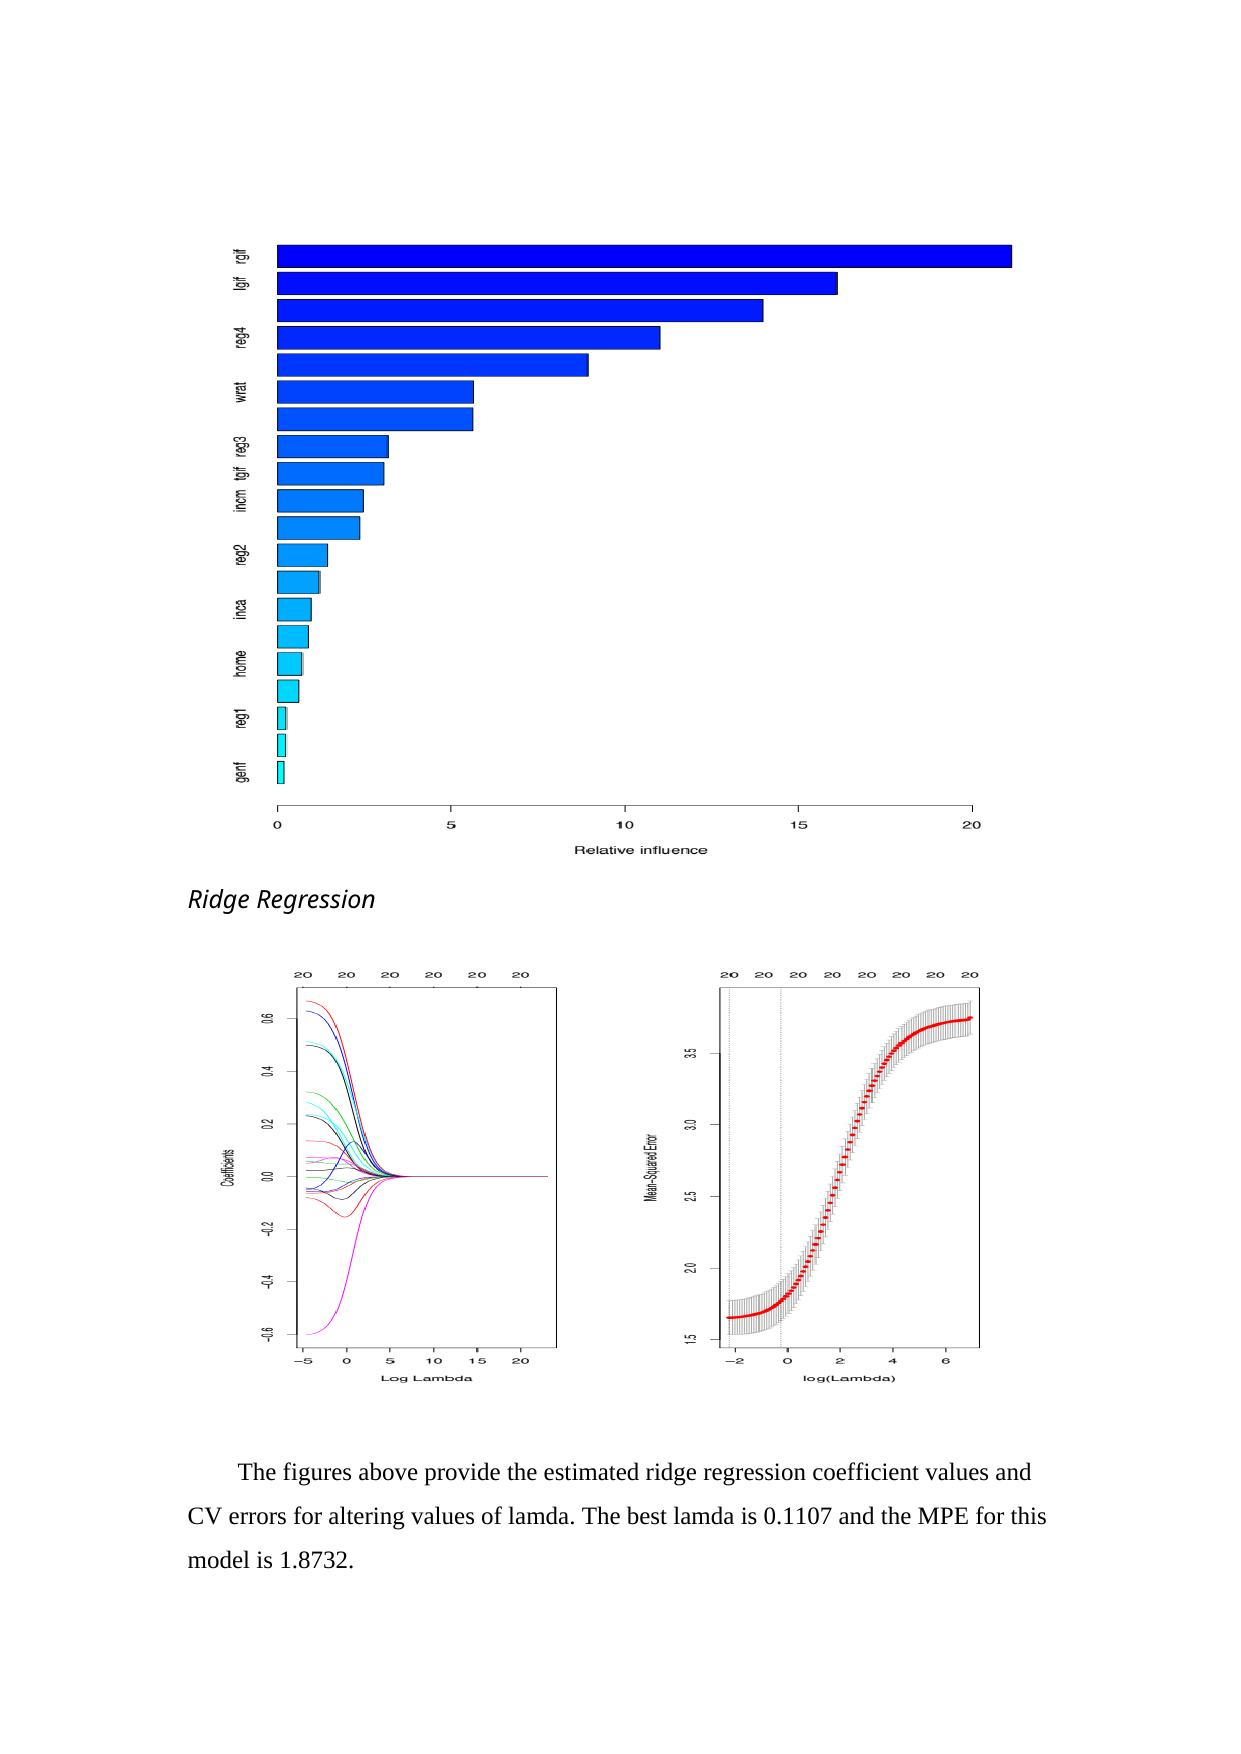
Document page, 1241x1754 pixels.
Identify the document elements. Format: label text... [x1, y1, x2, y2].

text The figures above provide the estimated ridge regression coefficient values and CV errors for altering values of lamda. The best lamda is 0.1107 and the MPE for this model is 1.8732. [187, 921, 1053, 1582]
text Ridge Regression [187, 877, 1053, 921]
